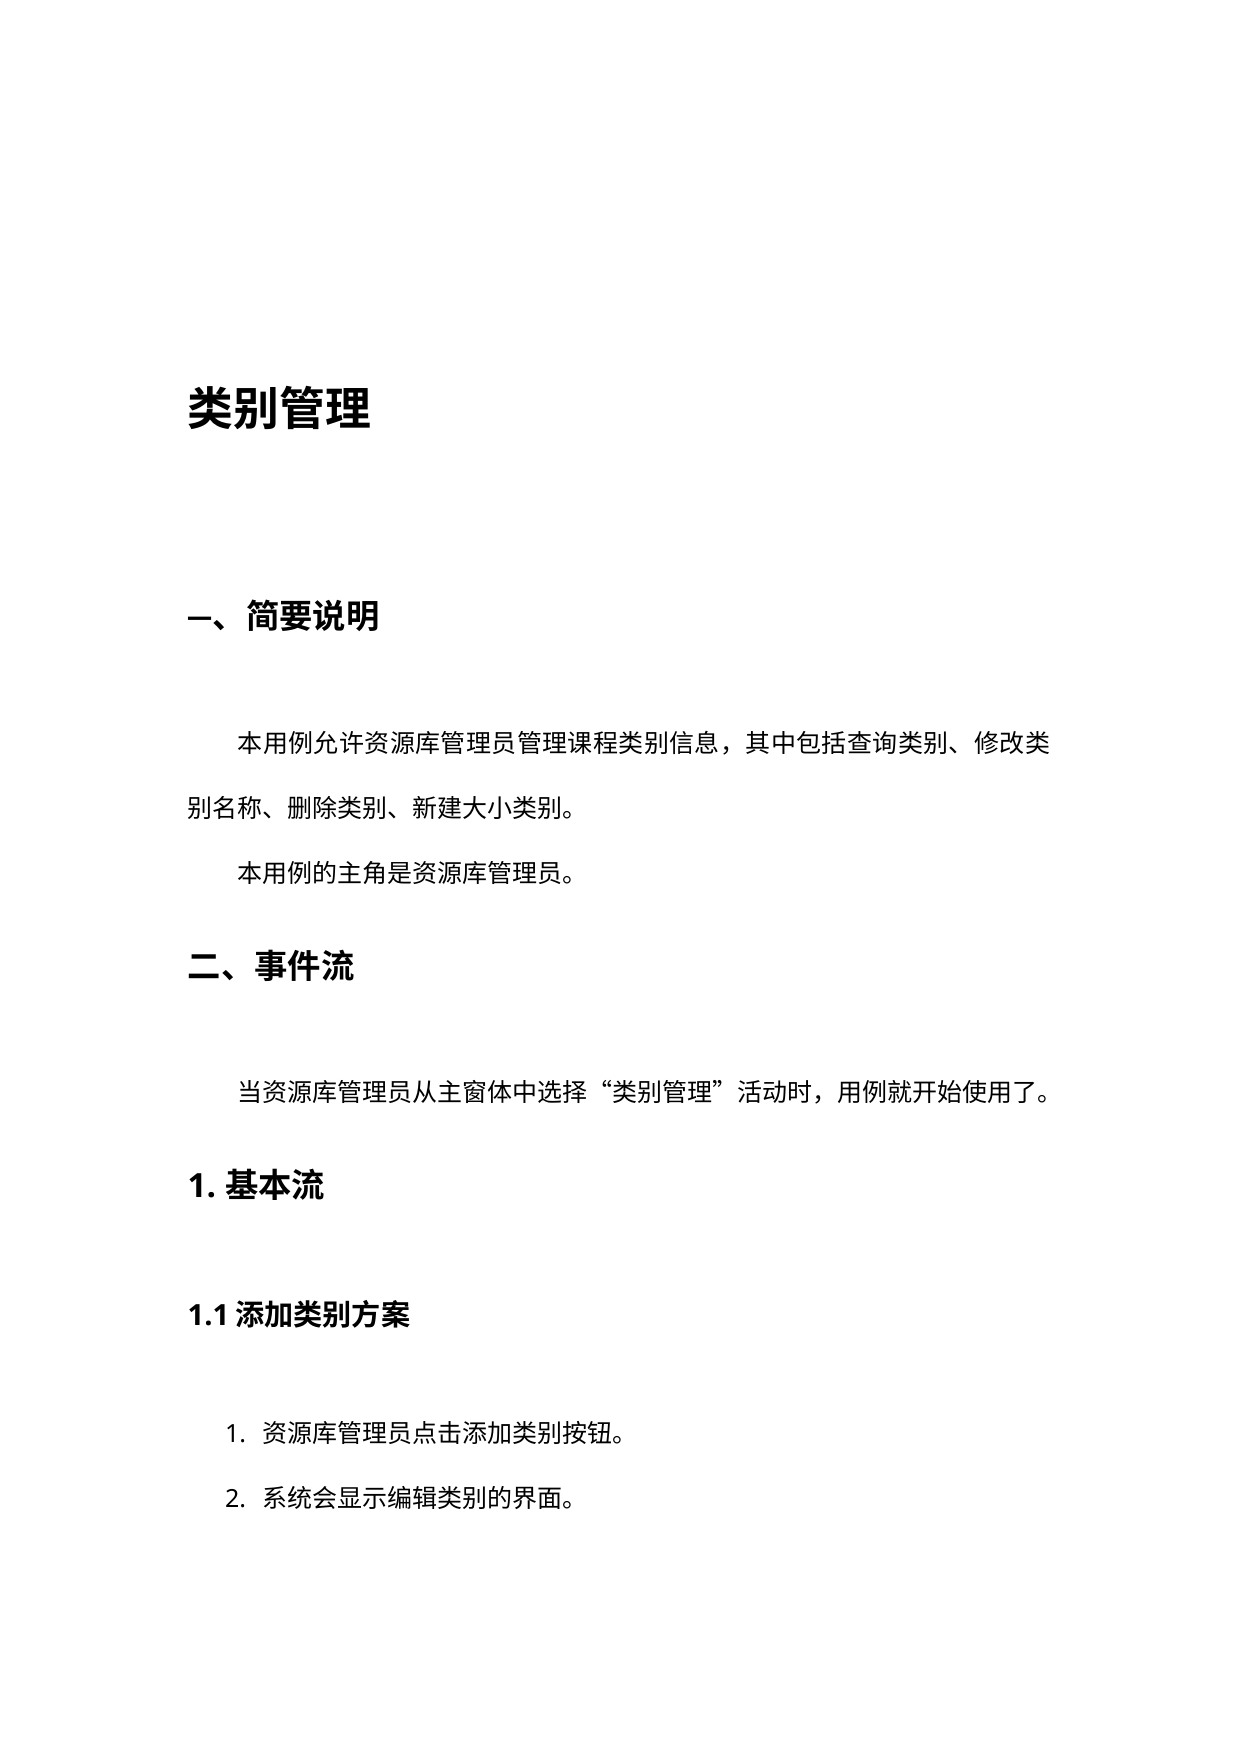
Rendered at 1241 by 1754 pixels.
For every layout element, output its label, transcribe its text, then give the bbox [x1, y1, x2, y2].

subtitle 1.1添加类别方案 [187, 1280, 1053, 1345]
text 当资源库管理员从主窗体中选择“类别管理”活动时，用例就开始使用了。 [187, 1058, 1053, 1123]
list 系统会显示编辑类别的界面。 [225, 1464, 1053, 1529]
subtitle 一、简要说明 [187, 582, 1053, 647]
subtitle 二、事件流 [187, 931, 1053, 996]
text 本用例允许资源库管理员管理课程类别信息，其中包括查询类别、修改类别名称、删除类别、新建大小类别。 [187, 709, 1053, 839]
subtitle 1. 基本流 [187, 1151, 1053, 1216]
text 本用例的主角是资源库管理员。 [187, 839, 1053, 904]
list 资源库管理员点击添加类别按钮。 [225, 1399, 1053, 1464]
subtitle 类别管理 [187, 357, 1053, 454]
